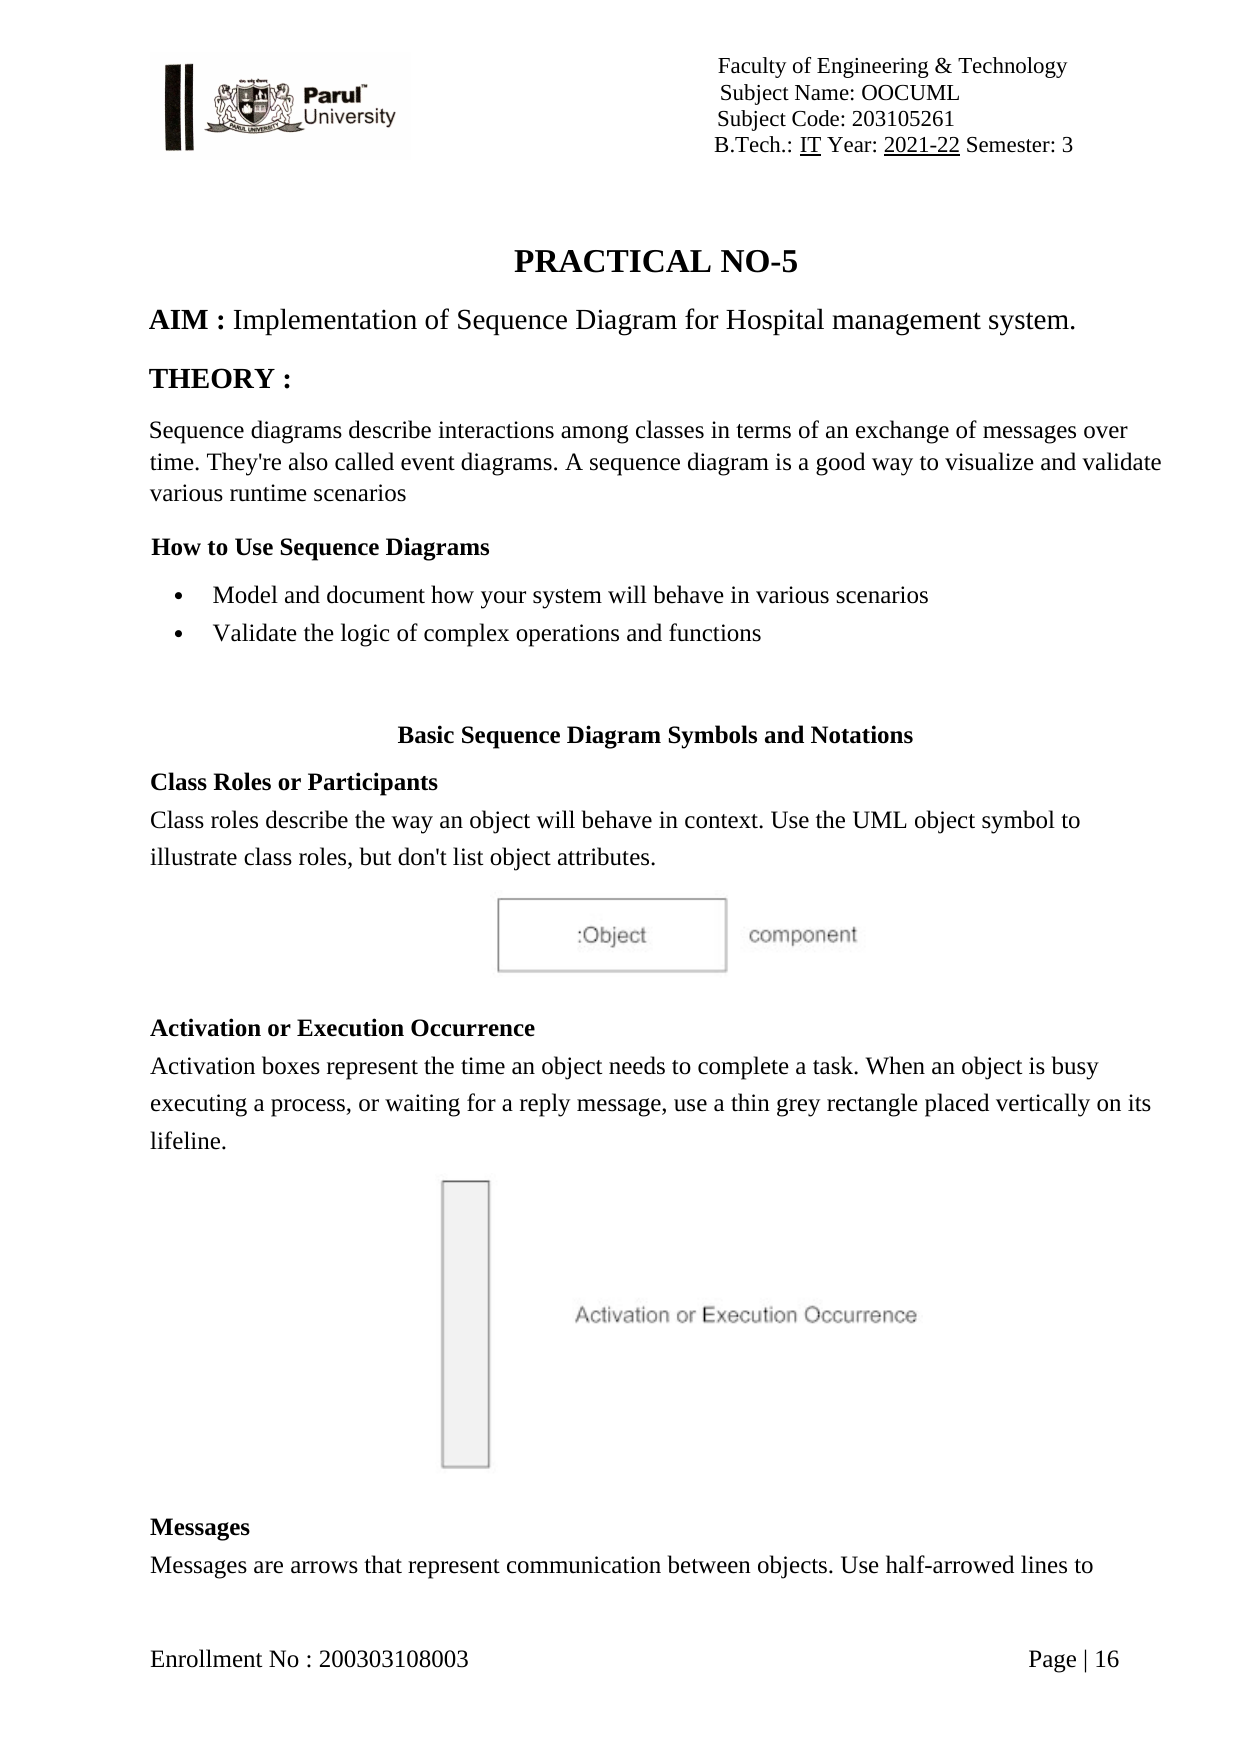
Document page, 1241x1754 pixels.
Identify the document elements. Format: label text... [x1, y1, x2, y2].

subtitle Basic Sequence Diagram Symbols and Notations [150, 720, 1161, 749]
list Validate the logic of complex operations and functions [175, 609, 1172, 647]
list Model and document how your system will behave in various scenarios [175, 572, 1172, 609]
subtitle PRACTICAL NO-5 [162, 242, 1150, 280]
text AIM : Implementation of Sequence Diagram for Hospital management system. [148, 302, 1172, 336]
text Class Roles or Participants Class roles describe the way an object will behave in context. Use the UML object symbol to illustrate class roles, but don't list object attributes. [150, 759, 1172, 871]
picture [490, 890, 869, 981]
picture [150, 52, 411, 160]
picture [435, 1173, 923, 1480]
text THEORY : [148, 361, 1172, 395]
text Sequence diagrams describe interactions among classes in terms of an exchange of messages over time. They're also called event diagrams. A sequence diagram is a good way to visualize and validate various runtime scenarios [148, 416, 1172, 506]
text Activation or Execution Occurrence Activation boxes represent the time an object needs to complete a task. When an object is busy executing a process, or waiting for a reply message, use a thin grey rectangle placed vertically on its lifeline. [150, 1004, 1172, 1154]
subtitle How to Use Sequence Diagrams [150, 532, 1161, 561]
